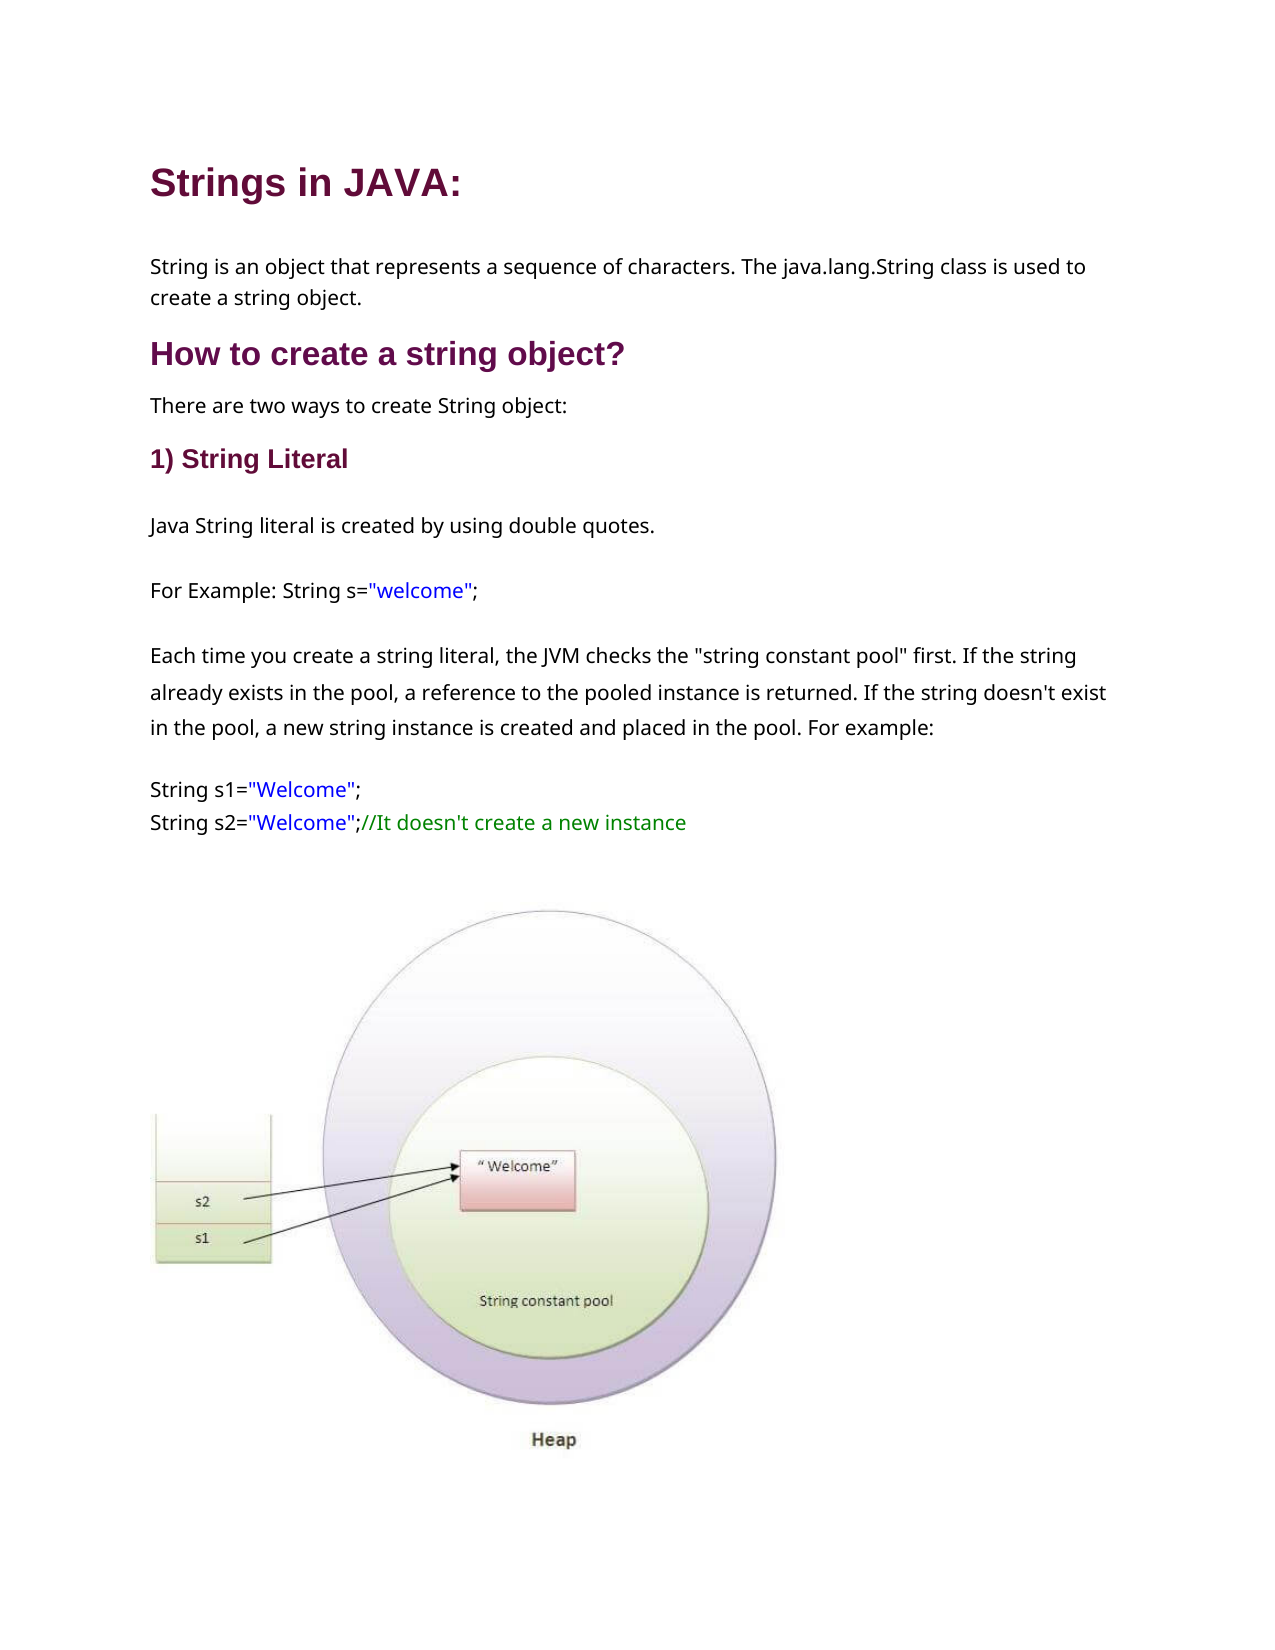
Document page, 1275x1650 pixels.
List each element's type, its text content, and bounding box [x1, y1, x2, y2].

text String is an object that represents a sequence of characters. The java.lang.String class is used to create a string object. [150, 252, 1125, 311]
subtitle How to create a string object? [150, 330, 1125, 373]
text Each time you create a string literal, the JVM checks the "string constant pool" first. If the string already exists in the pool, a reference to the pooled instance is returned. If the string doesn't exist in the pool, a new string instance is created and placed in the pool. For example: [150, 634, 1125, 742]
subtitle Strings in JAVA: [150, 154, 1125, 205]
subtitle 1) String Literal [150, 424, 1125, 475]
subtitle There are two ways to create String object: [150, 377, 1125, 420]
text Java String literal is created by using double quotes. [150, 504, 1125, 540]
picture [150, 902, 786, 1467]
text String s1="Welcome"; [150, 771, 1125, 804]
text String s2="Welcome";//It doesn't create a new instance [150, 804, 1125, 837]
text For Example: String s="welcome"; [150, 569, 1125, 605]
